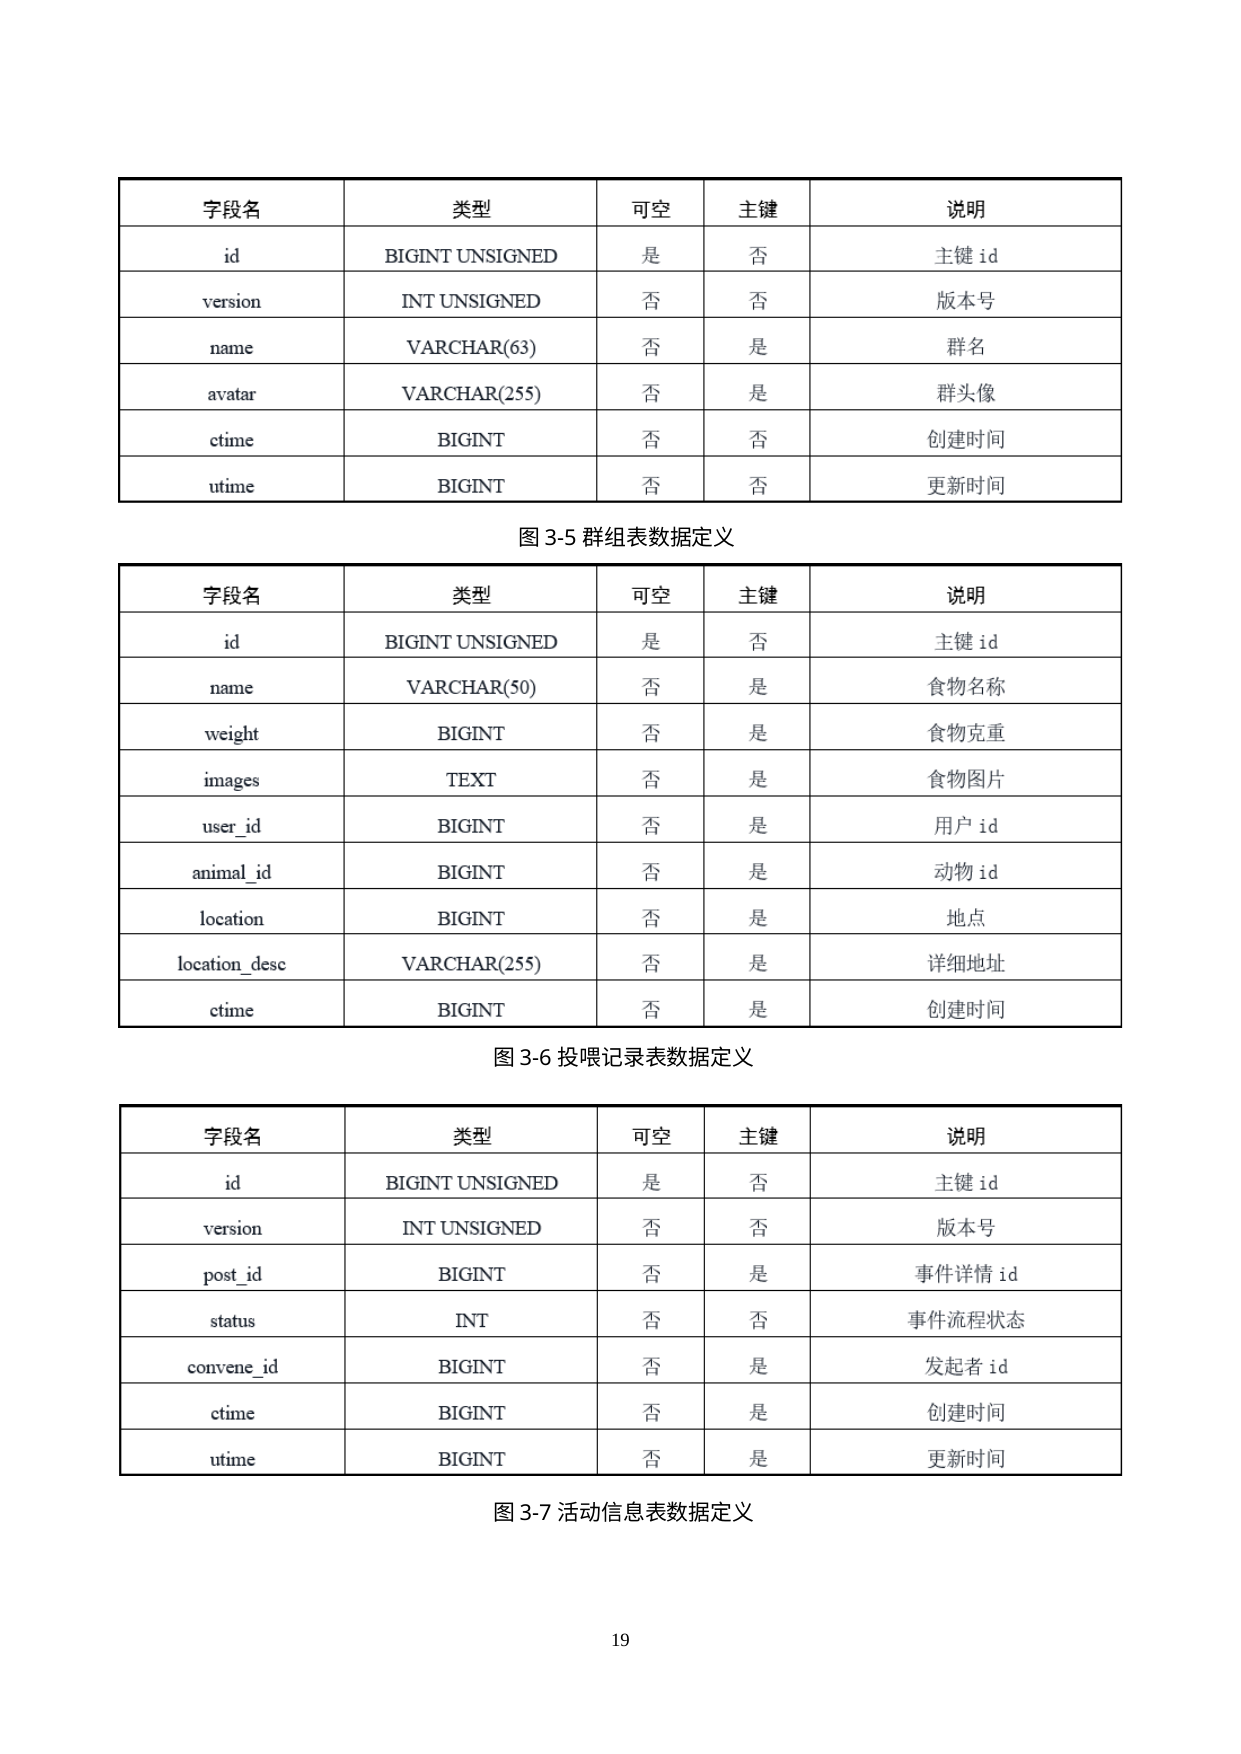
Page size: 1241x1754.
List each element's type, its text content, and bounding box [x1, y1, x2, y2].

picture [118, 1104, 1123, 1476]
picture [118, 177, 1123, 504]
text 图3-6 投喂记录表数据定义 [493, 1039, 1122, 1072]
text 图3-5 群组表数据定义 [518, 519, 1122, 552]
picture [118, 563, 1123, 1028]
text 图3-7 活动信息表数据定义 [493, 1494, 1122, 1527]
